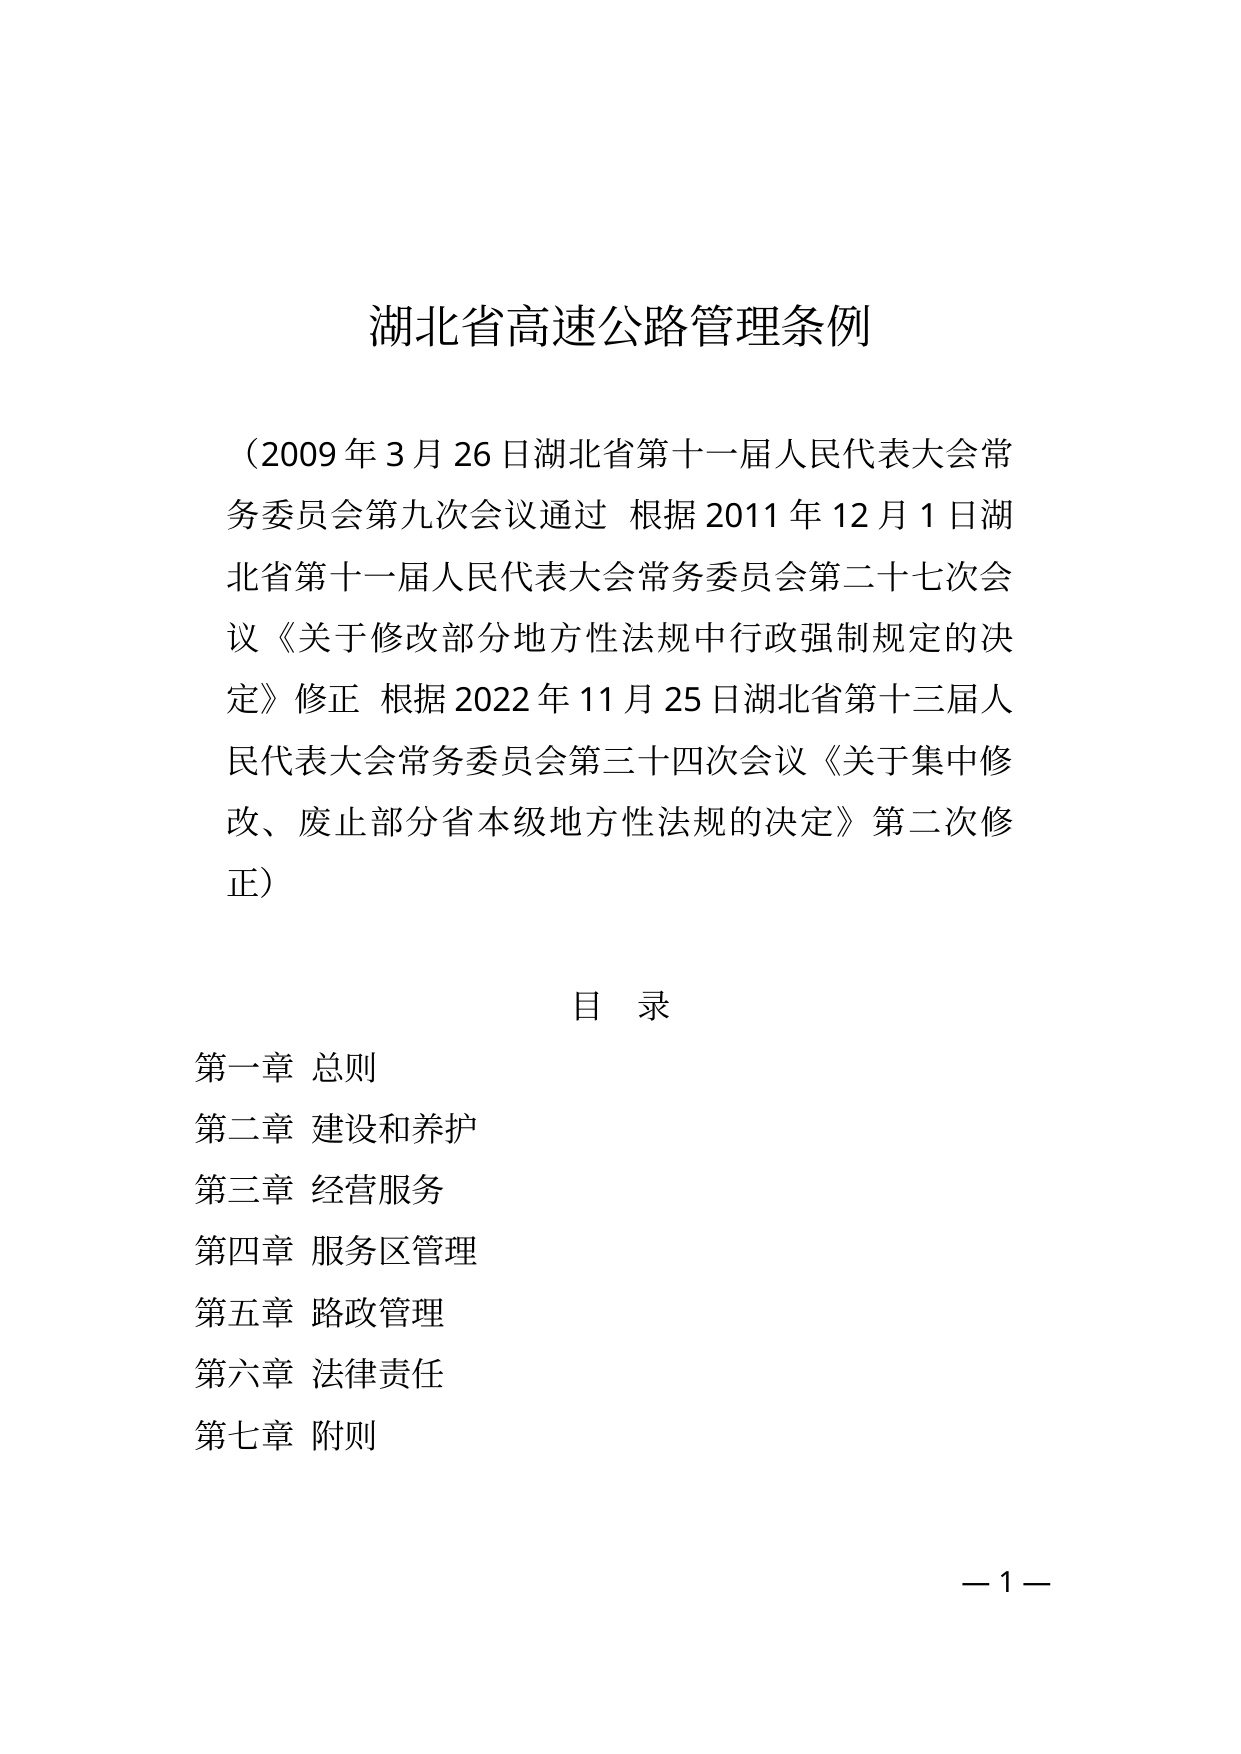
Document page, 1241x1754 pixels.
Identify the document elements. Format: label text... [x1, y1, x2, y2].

text 第六章 法律责任 [159, 1338, 1081, 1399]
text 第三章 经营服务 [159, 1153, 1081, 1215]
text 目 录 [159, 969, 1081, 1031]
text 第七章 附则 [159, 1399, 1081, 1460]
text 第一章 总则 [159, 1031, 1081, 1092]
text 第二章 建设和养护 [159, 1092, 1081, 1153]
text 第五章 路政管理 [159, 1276, 1081, 1338]
text 湖北省高速公路管理条例 [159, 294, 1081, 356]
text 第四章 服务区管理 [159, 1215, 1081, 1276]
text （2009年3月26日湖北省第十一届人民代表大会常务委员会第九次会议通过 根据2011年12月1日湖北省第十一届人民代表大会常务委员会第二十七次会议《关于修改部分地方性法规中行政强制规定的决定》修正 根据2022年11月25日湖北省第十三届人民代表大会常务委员会第三十四次会议《关于集中修改、废止部分省本级地方性法规的决定》第二次修正） [226, 417, 1014, 908]
